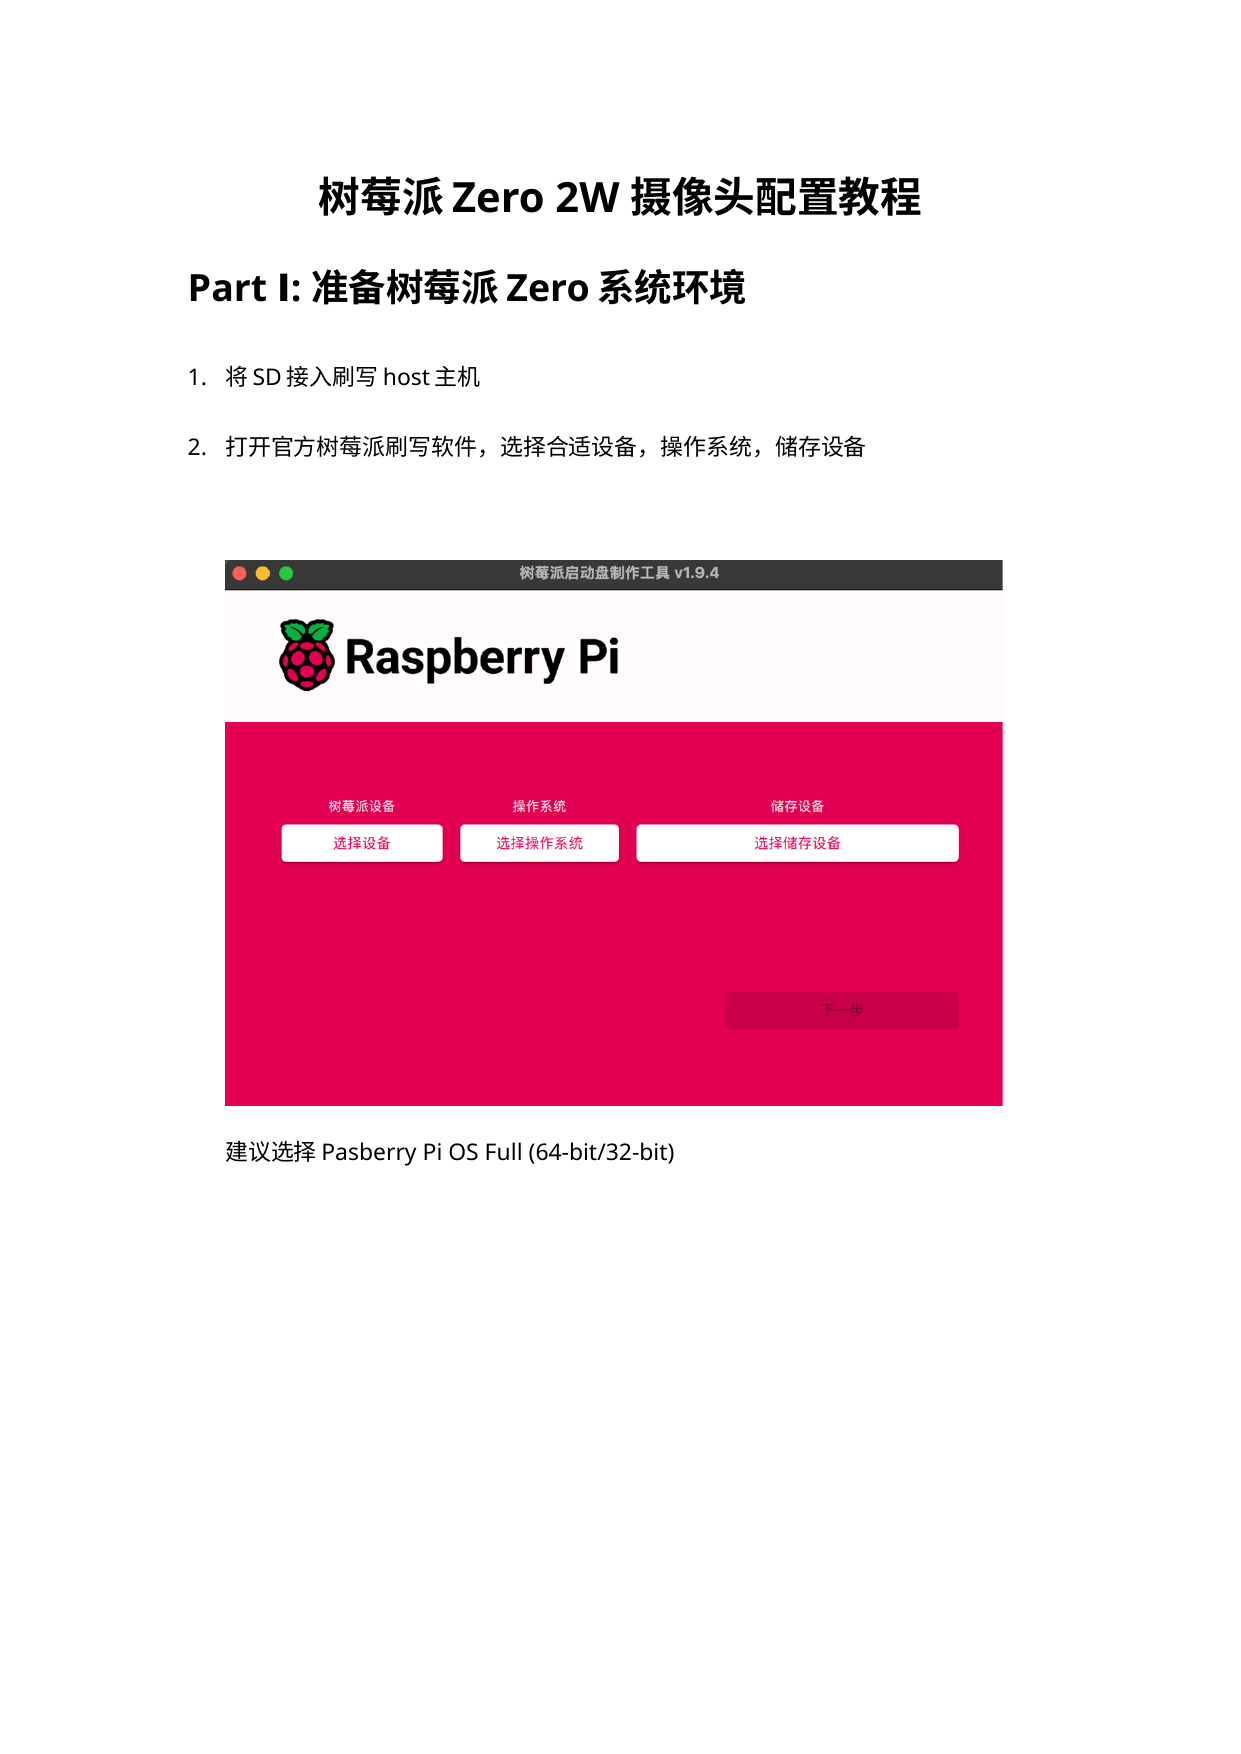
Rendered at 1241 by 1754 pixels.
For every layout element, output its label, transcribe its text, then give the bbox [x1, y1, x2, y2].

list 建议选择Pasberry Pi OS Full (64-bit/32-bit) [225, 1117, 1053, 1182]
text Part Ⅰ: 准备树莓派Zero系统环境 [187, 253, 1053, 318]
list 将SD接入刷写host主机 [187, 342, 1053, 407]
text 树莓派Zero 2W 摄像头配置教程 [187, 162, 1053, 227]
picture [225, 560, 1003, 1106]
